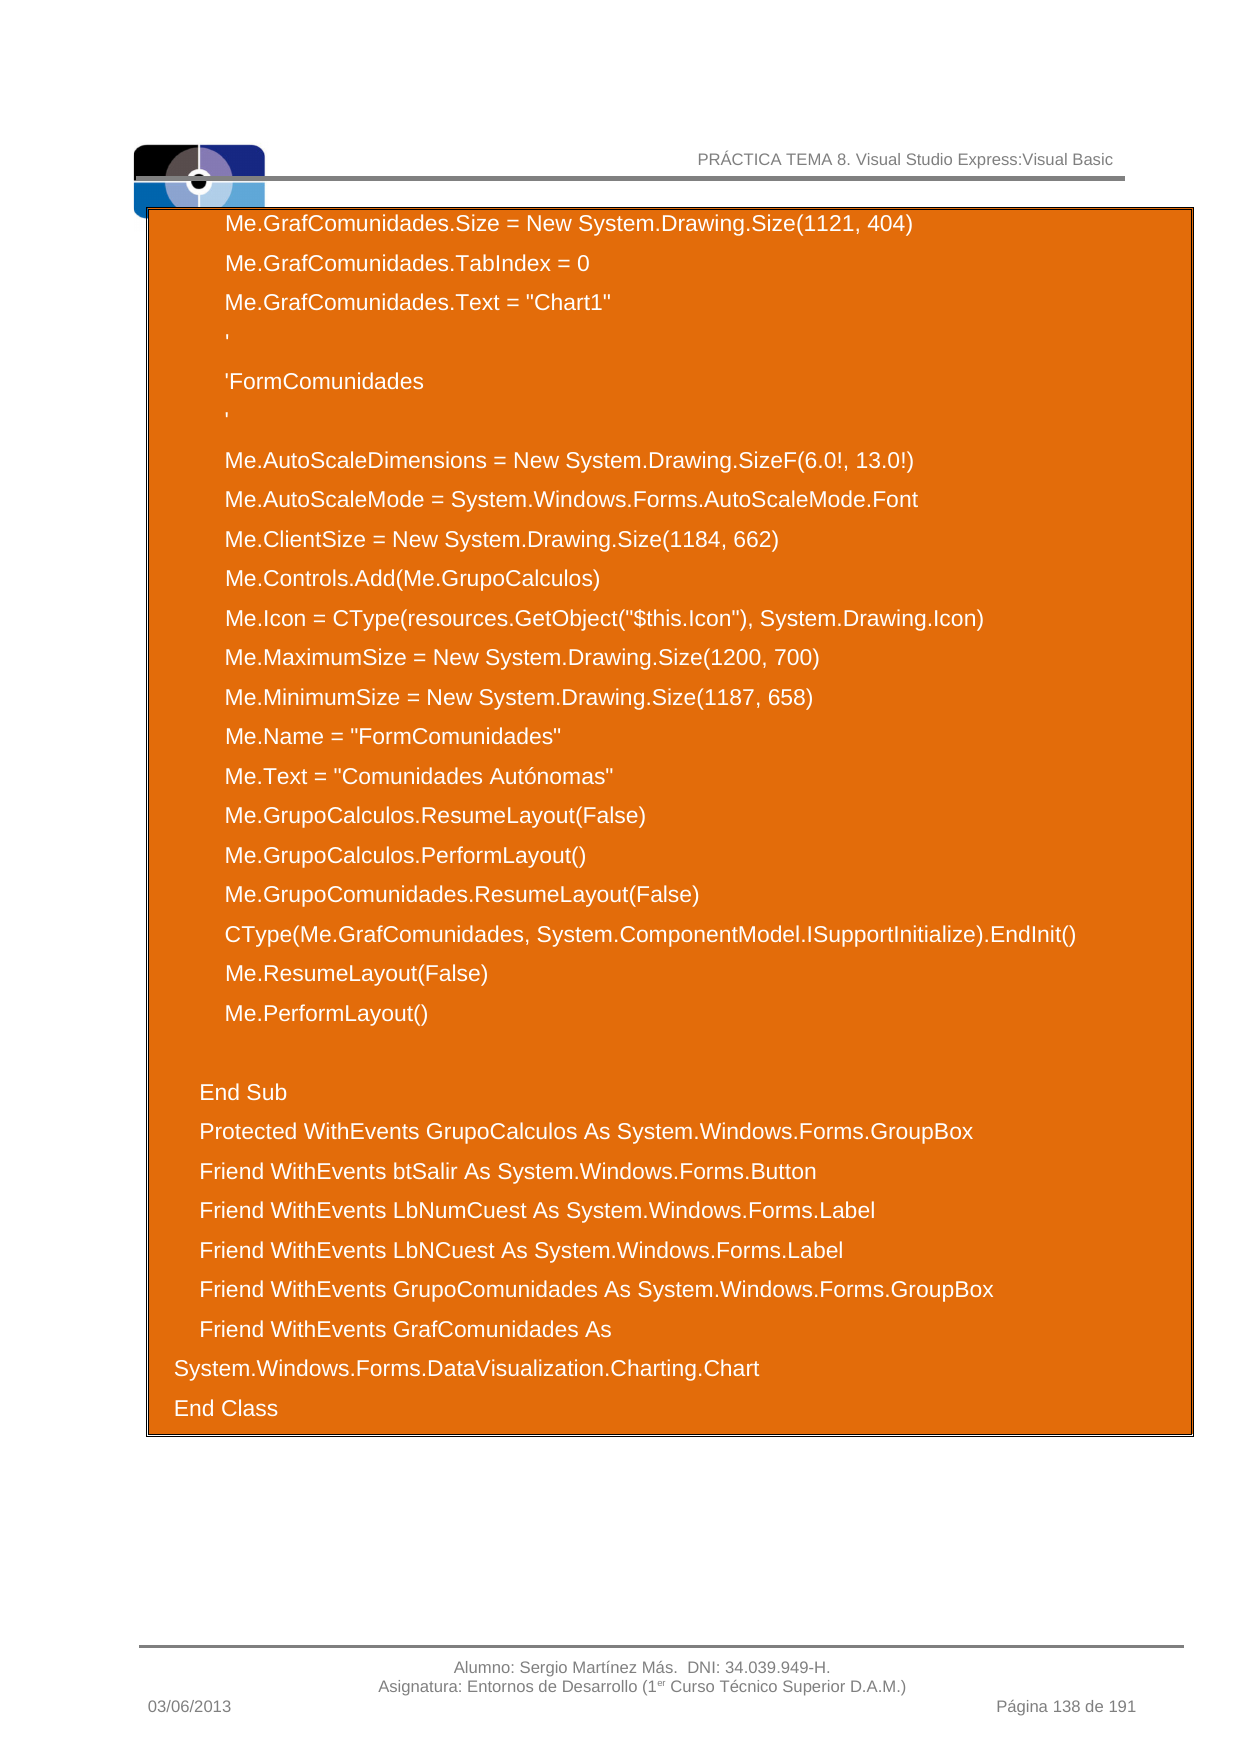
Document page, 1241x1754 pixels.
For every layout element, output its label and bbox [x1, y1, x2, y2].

picture [133, 141, 269, 232]
table_header [149, 210, 1191, 1434]
